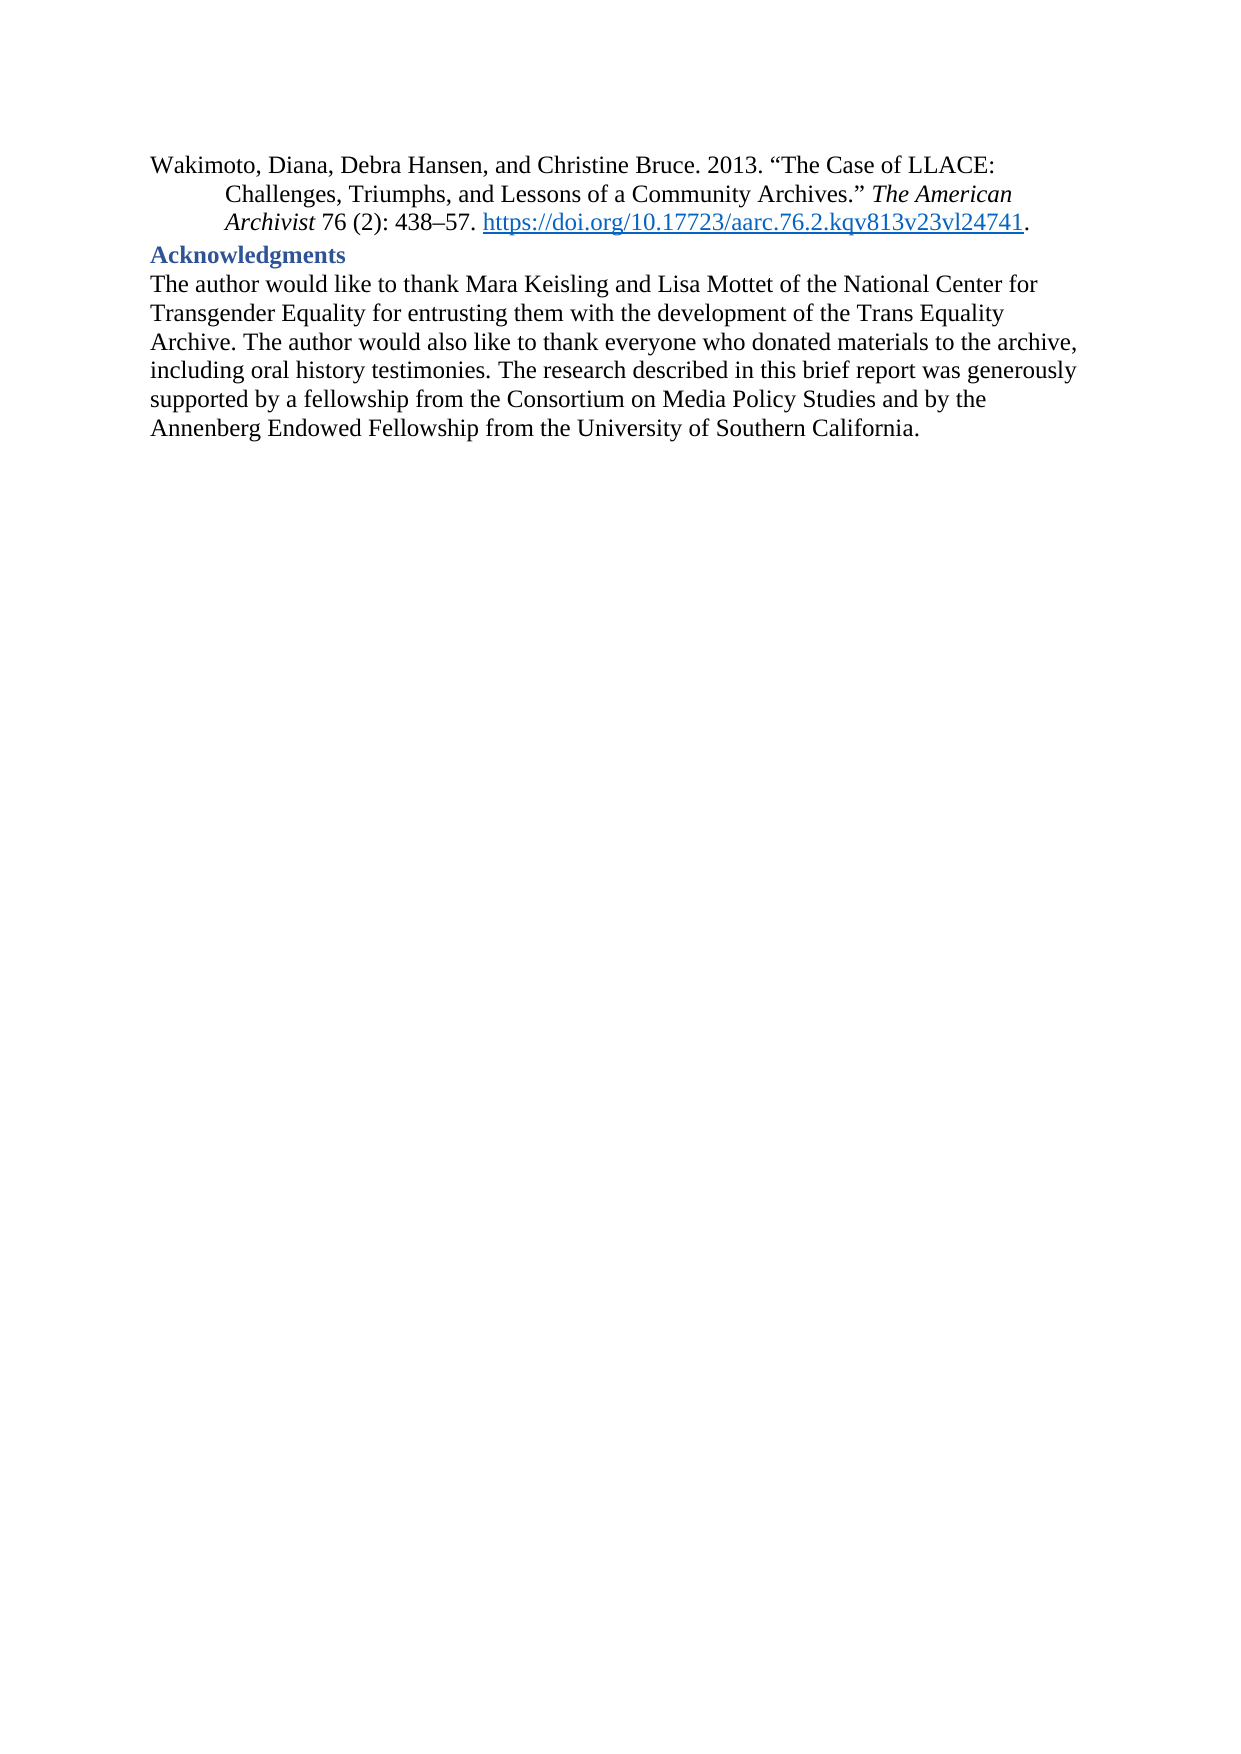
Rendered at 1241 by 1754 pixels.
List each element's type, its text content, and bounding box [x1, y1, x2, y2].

subtitle Acknowledgments [150, 240, 1090, 269]
text The author would like to thank Mara Keisling and Lisa Mottet of the National Center for Transgender Equality for entrusting them with the development of the Trans Equality Archive. The author would also like to thank everyone who donated materials to the archive, including oral history testimonies. The research described in this brief report was generously supported by a fellowship from the Consortium on Media Policy Studies and by the Annenberg Endowed Fellowship from the University of Southern California. [150, 269, 1090, 442]
text Wakimoto, Diana, Debra Hansen, and Christine Bruce. 2013. “The Case of LLACE: Challenges, Triumphs, and Lessons of a Community Archives.” The American Archivist 76 (2): 438–57. https://doi.org/10.17723/aarc.76.2.kqv813v23vl24741. [150, 150, 1090, 236]
